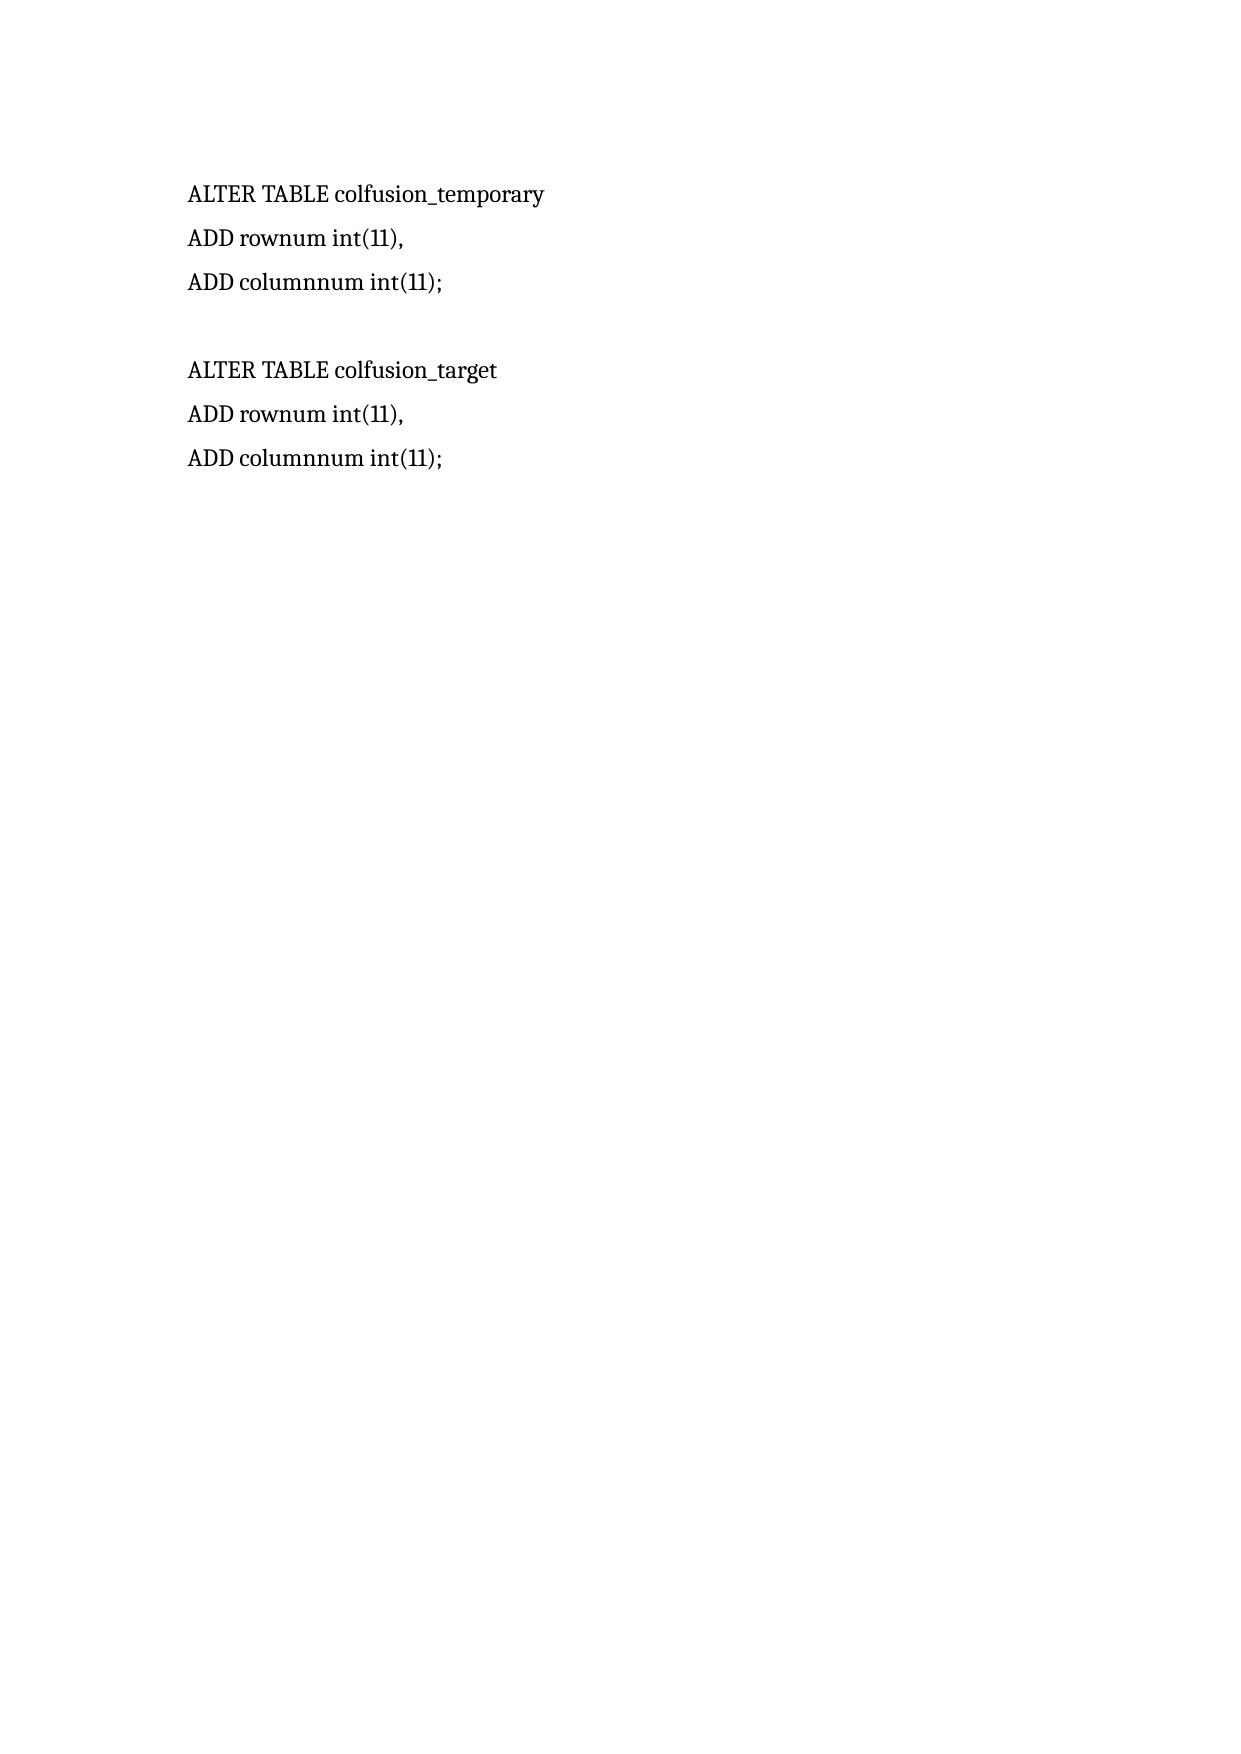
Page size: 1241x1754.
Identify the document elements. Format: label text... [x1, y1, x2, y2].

text ADD columnnum int(11); [187, 436, 1053, 480]
text ADD rownum int(11), [187, 216, 1053, 260]
text ALTER TABLE colfusion_temporary [187, 172, 1053, 216]
text ALTER TABLE colfusion_target [187, 348, 1053, 392]
text ADD columnnum int(11); [187, 260, 1053, 304]
text ADD rownum int(11), [187, 392, 1053, 436]
